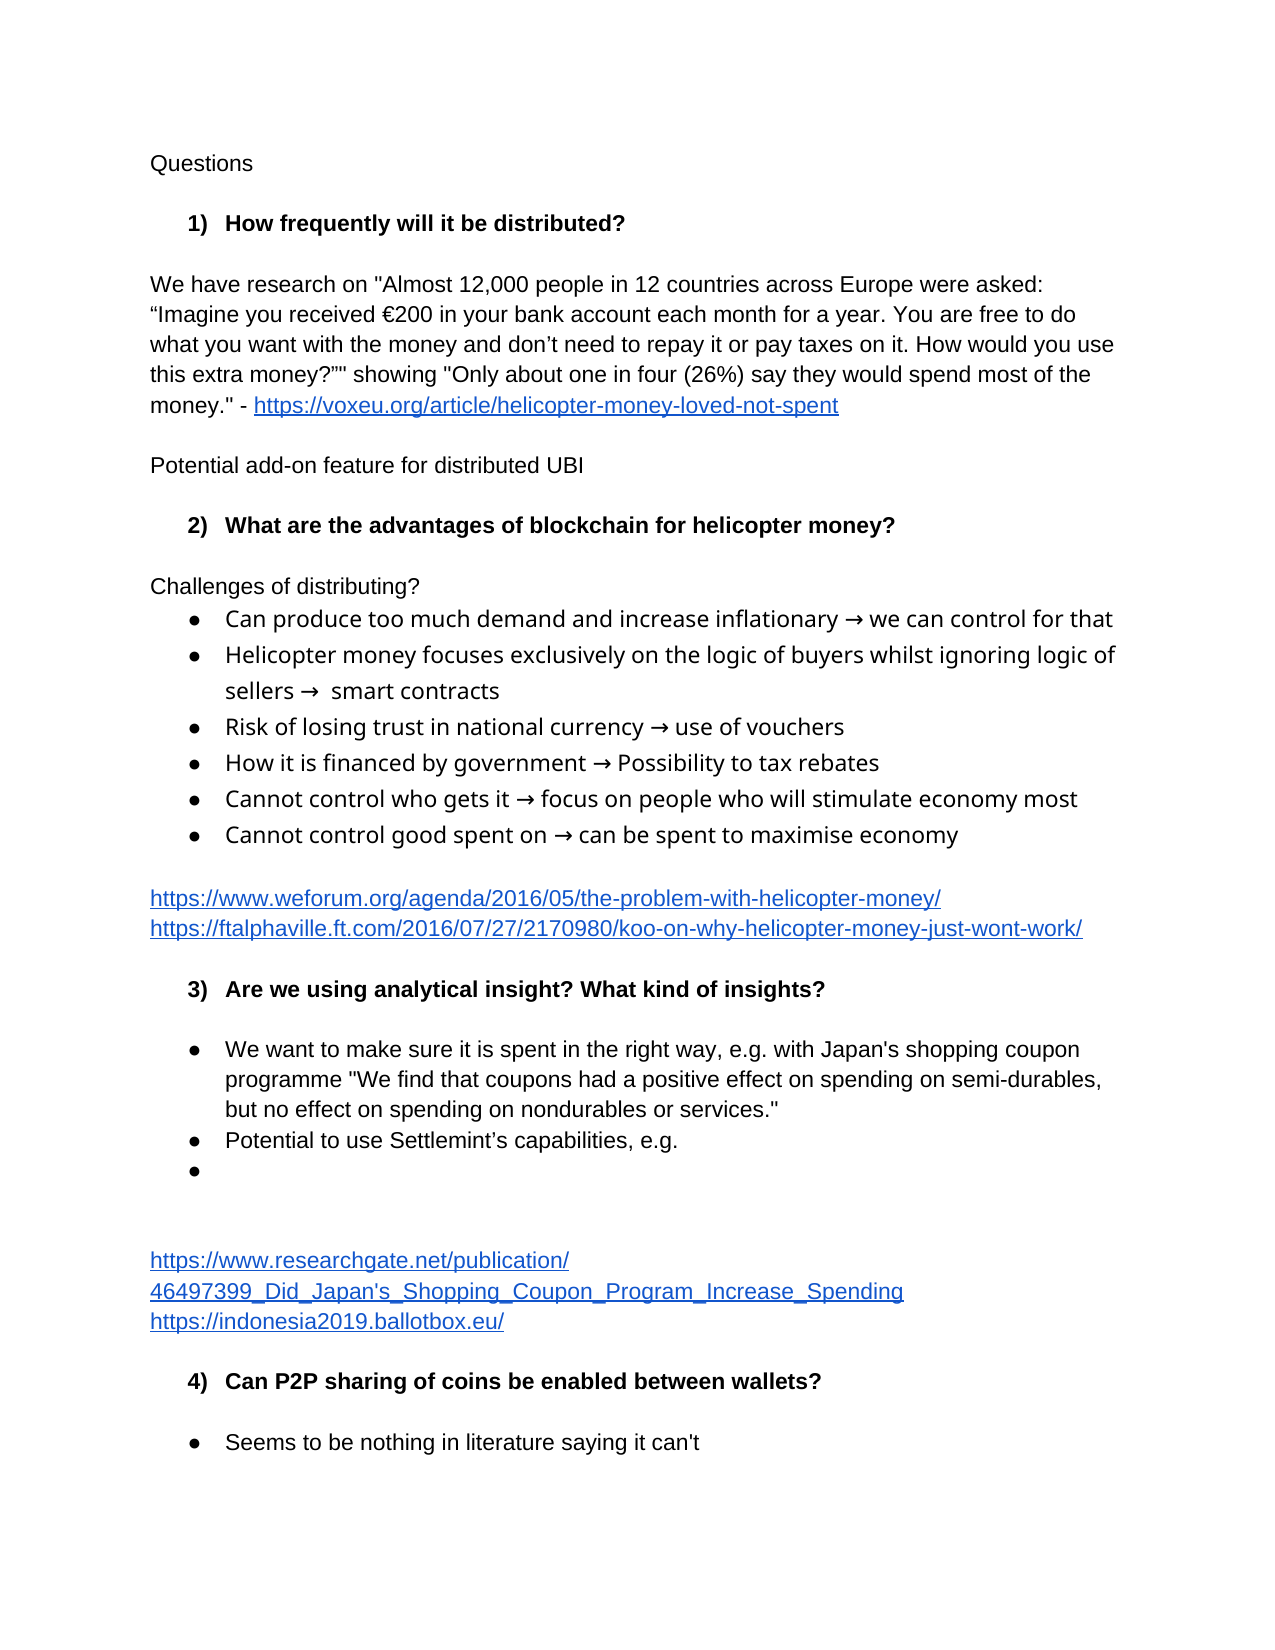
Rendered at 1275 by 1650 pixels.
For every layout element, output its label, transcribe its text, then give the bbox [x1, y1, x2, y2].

list Can P2P sharing of coins be enabled between wallets? [187, 1368, 1125, 1394]
text Questions [150, 150, 1125, 176]
list Cannot control who gets it → focus on people who will stimulate economy most [187, 783, 1125, 814]
text https://ftalphaville.ft.com/2016/07/27/2170980/koo-on-why-helicopter-money-just-wont-work/ [150, 915, 1125, 941]
text Potential add-on feature for distributed UBI [150, 452, 1125, 478]
list How it is financed by government → Possibility to tax rebates [187, 747, 1125, 778]
list Seems to be nothing in literature saying it can't [187, 1429, 1125, 1455]
list What are the advantages of blockchain for helicopter money? [187, 512, 1125, 539]
text Challenges of distributing? [150, 573, 1125, 599]
list Potential to use Settlemint’s capabilities, e.g. [187, 1127, 1125, 1153]
list Risk of losing trust in national currency → use of vouchers [187, 711, 1125, 742]
text https://www.researchgate.net/publication/46497399_Did_Japan's_Shopping_Coupon_Program_Increase_Spending [150, 1247, 1125, 1304]
list Are we using analytical insight? What kind of insights? [187, 976, 1125, 1002]
list Cannot control good spent on → can be spent to maximise economy [187, 819, 1125, 850]
text We have research on "Almost 12,000 people in 12 countries across Europe were asked: “Imagine you received €200 in your bank account each month for a year. You are free to do what you want with the money and don’t need to repay it or pay taxes on it. How would you use this extra money?”" showing "Only about one in four (26%) say they would spend most of the money." - https://voxeu.org/article/helicopter-money-loved-not-spent [150, 271, 1125, 418]
list Can produce too much demand and increase inflationary → we can control for that [187, 603, 1125, 634]
text https://indonesia2019.ballotbox.eu/ [150, 1308, 1125, 1334]
list We want to make sure it is spent in the right way, e.g. with Japan's shopping coupon programme "We find that coupons had a positive effect on spending on semi-durables, but no effect on spending on nondurables or services." [187, 1036, 1125, 1123]
text https://www.weforum.org/agenda/2016/05/the-problem-with-helicopter-money/ [150, 885, 1125, 911]
list Helicopter money focuses exclusively on the logic of buyers whilst ignoring logic of sellers → smart contracts [187, 639, 1125, 706]
list How frequently will it be distributed? [187, 210, 1125, 237]
